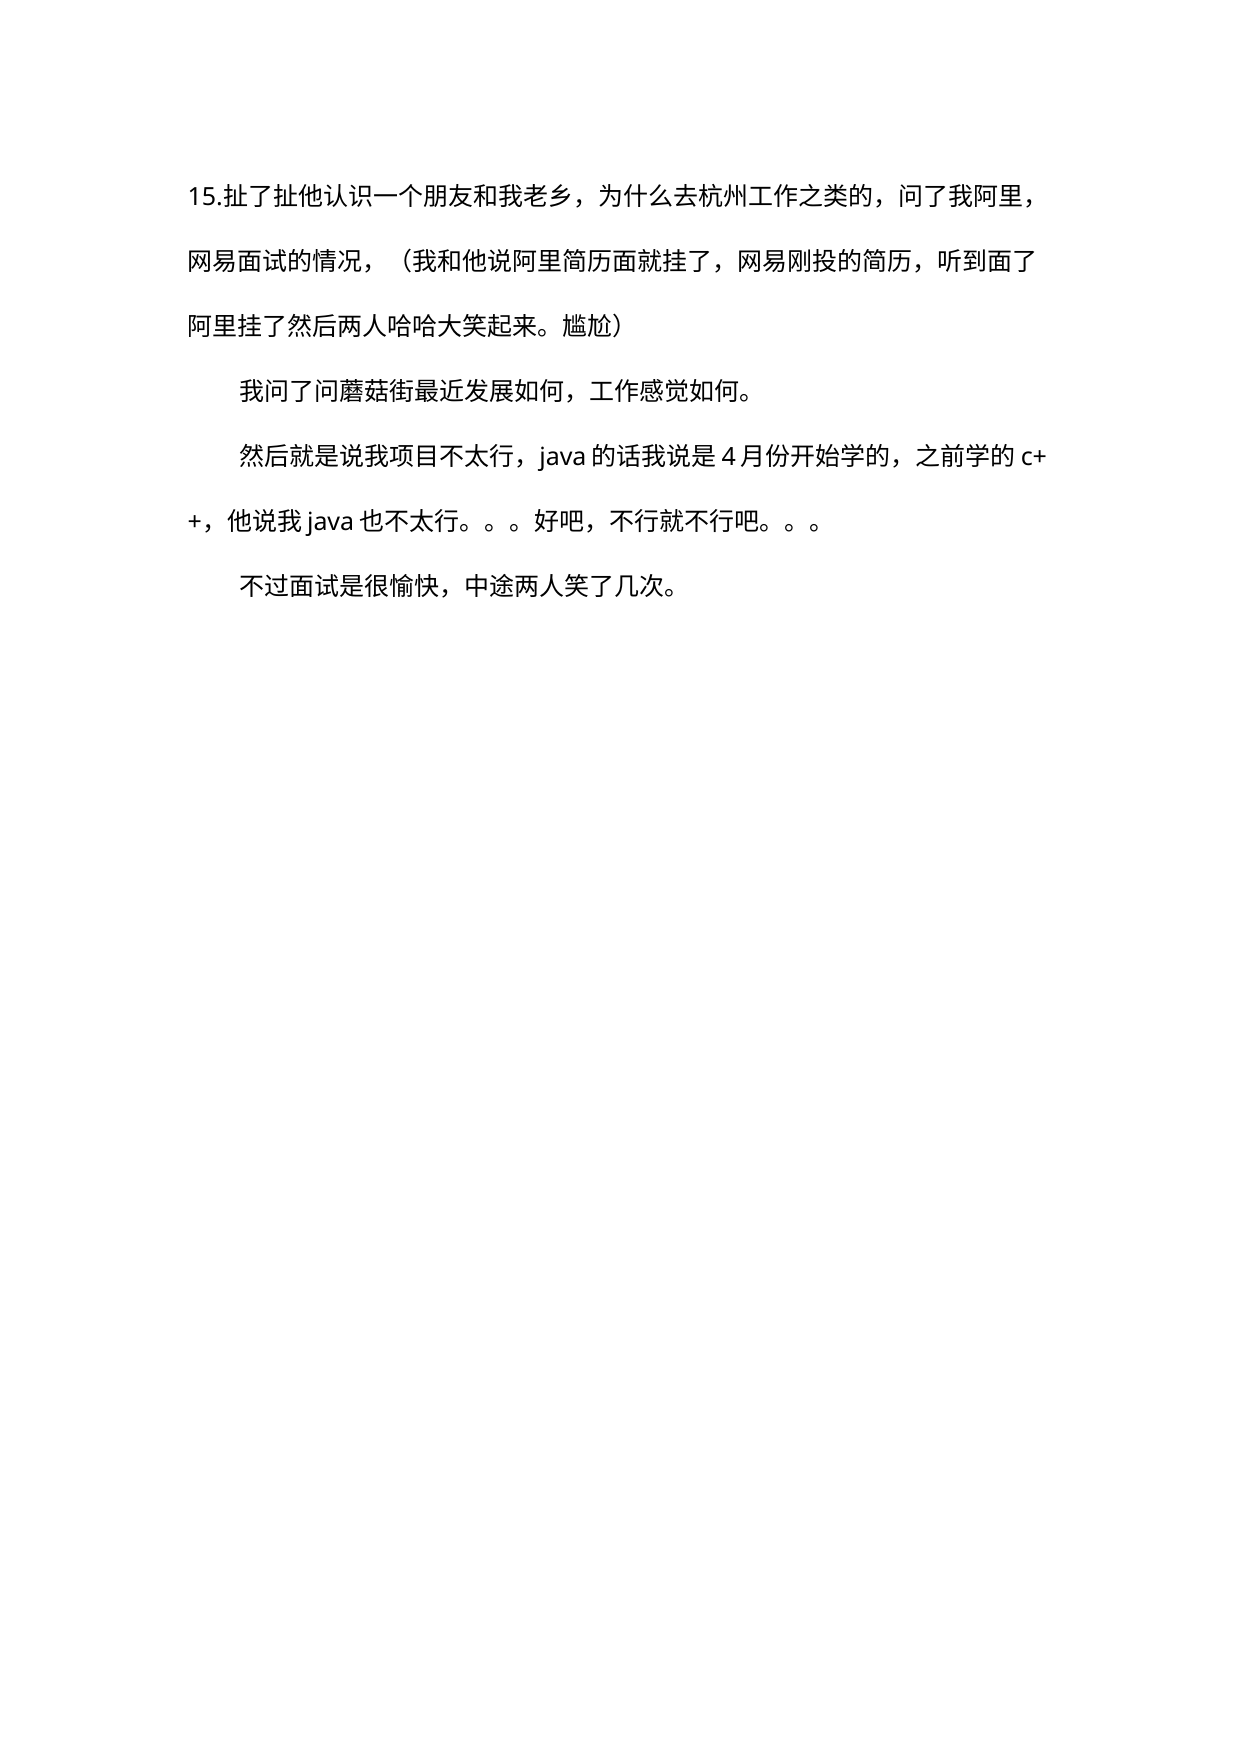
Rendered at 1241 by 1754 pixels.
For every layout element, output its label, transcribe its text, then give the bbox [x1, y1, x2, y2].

text 15.扯了扯他认识一个朋友和我老乡，为什么去杭州工作之类的，问了我阿里，网易面试的情况，（我和他说阿里简历面就挂了，网易刚投的简历，听到面了阿里挂了然后两人哈哈大笑起来。尴尬） [187, 162, 1053, 357]
text 然后就是说我项目不太行，java的话我说是4月份开始学的，之前学的c++，他说我java也不太行。。。好吧，不行就不行吧。。。 [187, 422, 1053, 552]
text 我问了问蘑菇街最近发展如何，工作感觉如何。 [187, 357, 1053, 422]
text 不过面试是很愉快，中途两人笑了几次。 [187, 552, 1053, 617]
